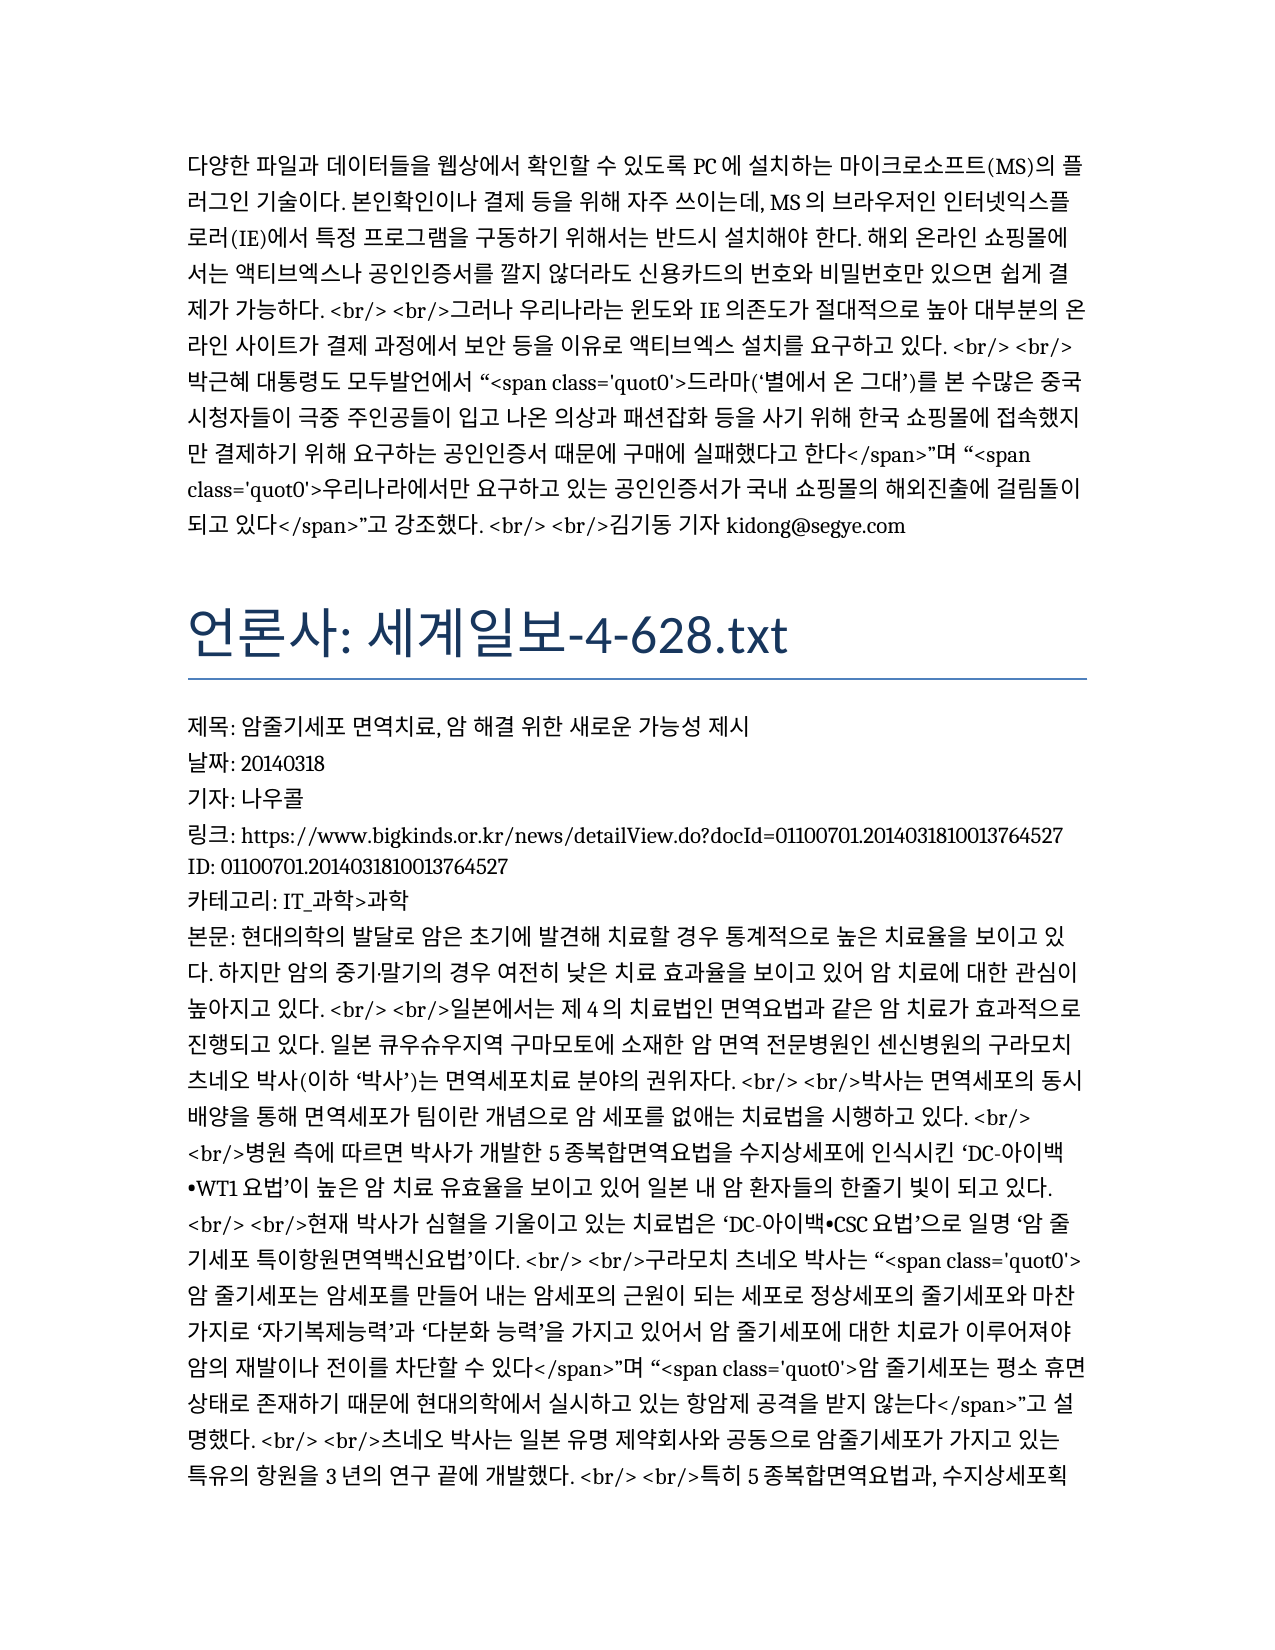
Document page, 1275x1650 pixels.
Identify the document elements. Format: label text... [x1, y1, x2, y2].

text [187, 150, 1087, 571]
title 언론사: 세계일보-4-628.txt [187, 596, 1087, 680]
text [187, 711, 1087, 1491]
